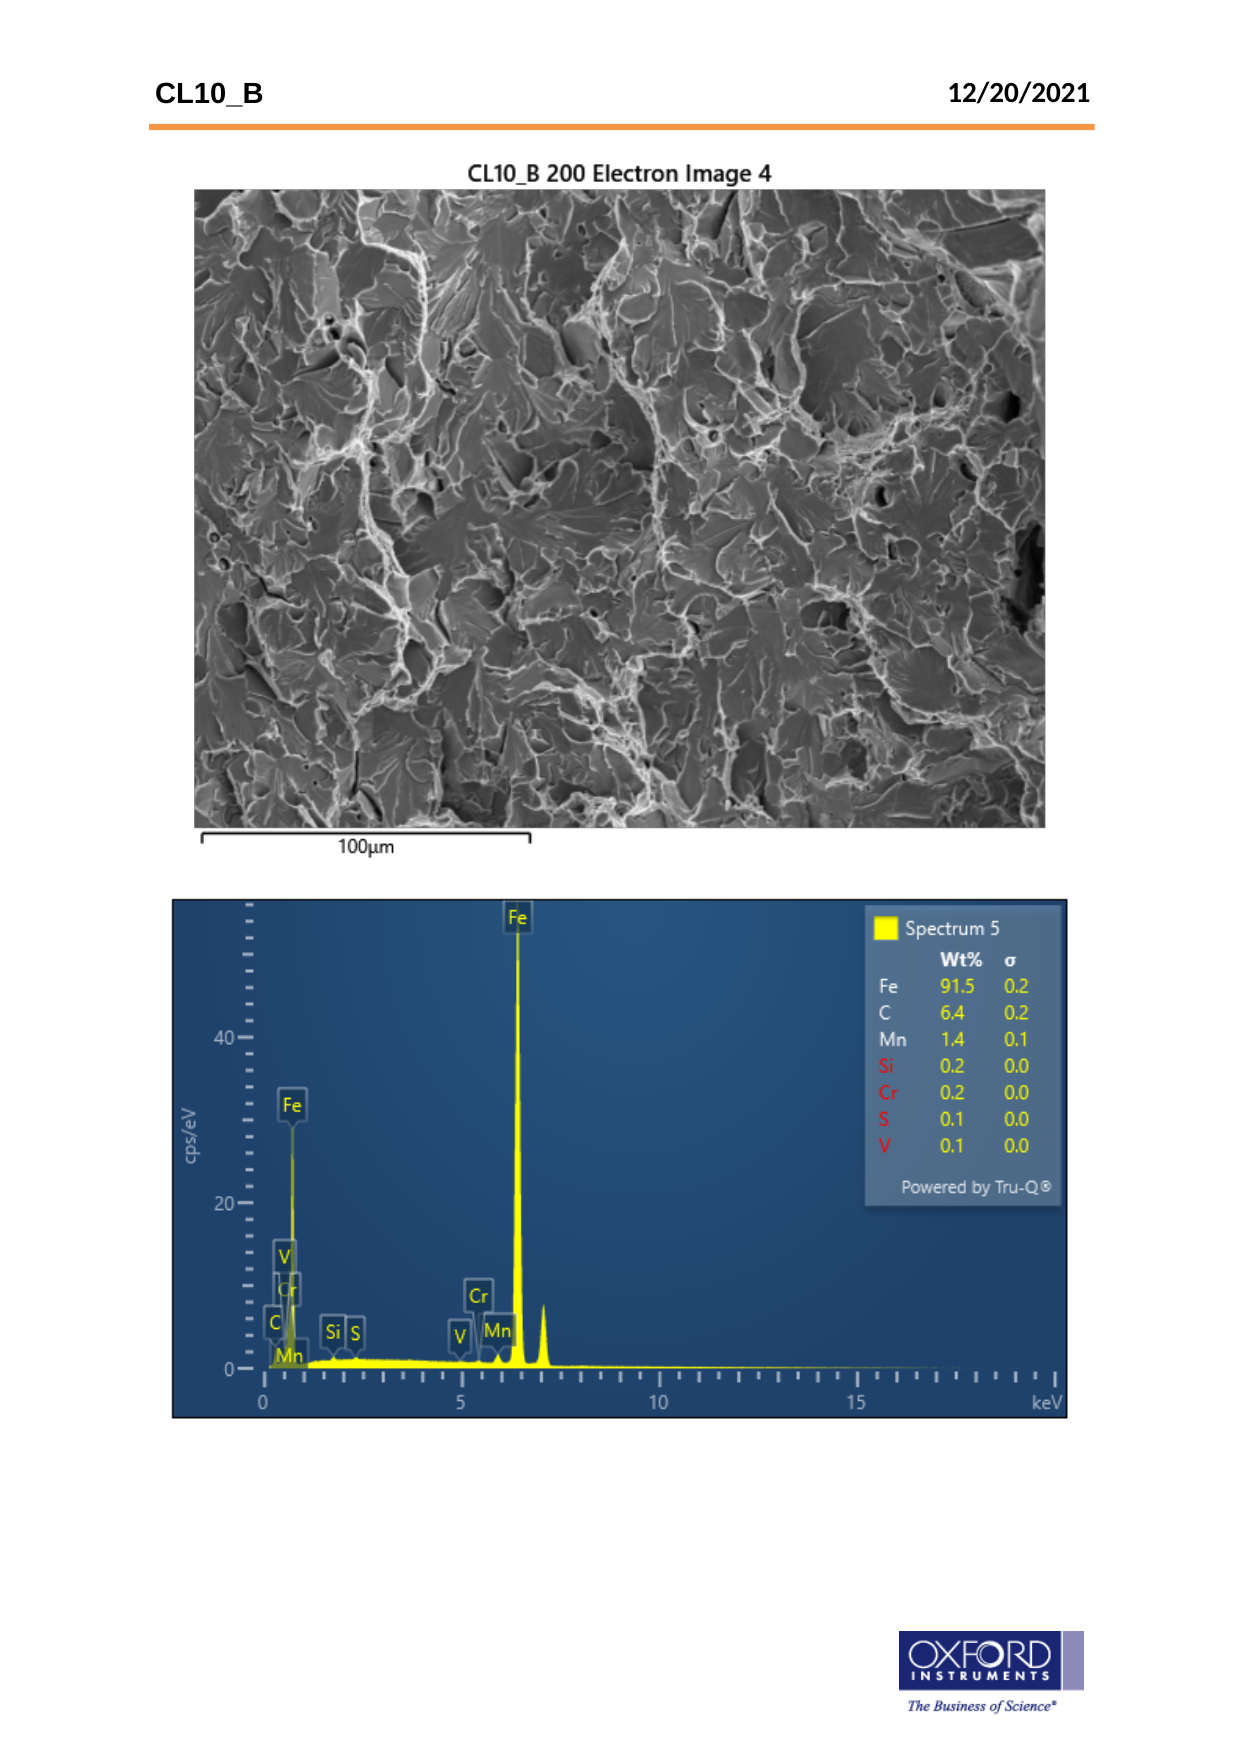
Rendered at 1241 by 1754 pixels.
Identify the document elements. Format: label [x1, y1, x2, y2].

picture [899, 1631, 1084, 1716]
